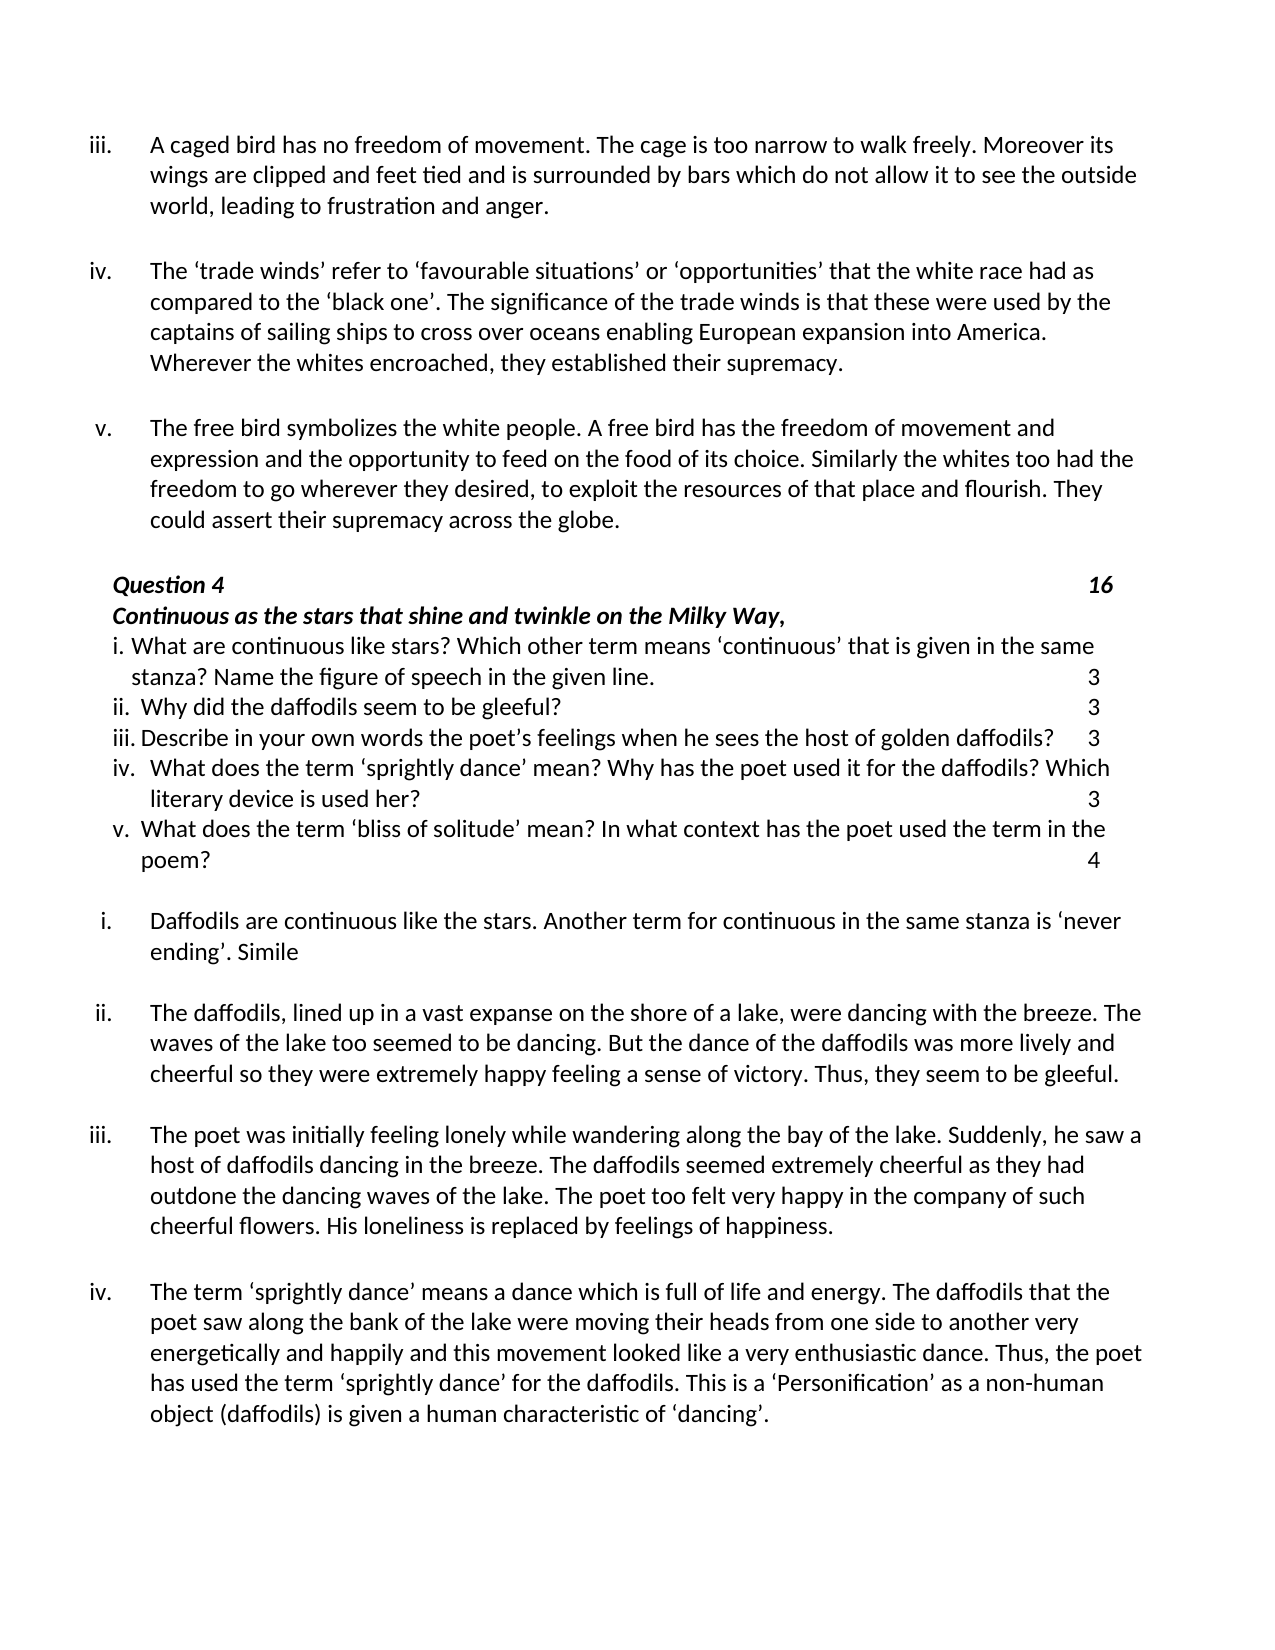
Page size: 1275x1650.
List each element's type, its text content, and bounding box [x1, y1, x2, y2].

list Describe in your own words the poet’s feelings when he sees the host of golden daffodils? 3 [112, 722, 1144, 753]
list Daffodils are continuous like the stars. Another term for continuous in the same stanza is ‘never ending’. Simile [112, 905, 1144, 966]
text Continuous as the stars that shine and twinkle on the Milky Way, [112, 600, 1144, 631]
list The term ‘sprightly dance’ means a dance which is full of life and energy. The daffodils that the poet saw along the bank of the lake were moving their heads from one side to another very energetically and happily and this movement looked like a very enthusiastic dance. Thus, the poet has used the term ‘sprightly dance’ for the daffodils. This is a ‘Personification’ as a non-human object (daffodils) is given a human characteristic of ‘dancing’. [112, 1276, 1144, 1428]
list The ‘trade winds’ refer to ‘favourable situations’ or ‘opportunities’ that the white race had as compared to the ‘black one’. The significance of the trade winds is that these were used by the captains of sailing ships to cross over oceans enabling European expansion into America. Wherever the whites encroached, they established their supremacy. [112, 255, 1144, 377]
list What are continuous like stars? Which other term means ‘continuous’ that is given in the same stanza? Name the figure of speech in the given line. 3 [112, 631, 1144, 692]
list What does the term ‘sprightly dance’ mean? Why has the poet used it for the daffodils? Which literary device is used her? 3 [112, 753, 1144, 814]
list Why did the daffodils seem to be gleeful? 3 [112, 692, 1144, 722]
list The daffodils, lined up in a vast expanse on the shore of a lake, were dancing with the breeze. The waves of the lake too seemed to be dancing. But the dance of the daffodils was more lively and cheerful so they were extremely happy feeling a sense of victory. Thus, they seem to be gleeful. [112, 997, 1144, 1088]
list Question 4 16 [112, 569, 1144, 600]
list The poet was initially feeling lonely while wandering along the bay of the lake. Suddenly, he saw a host of daffodils dancing in the breeze. The daffodils seemed extremely cheerful as they had outdone the dancing waves of the lake. The poet too felt very happy in the company of such cheerful flowers. His loneliness is replaced by feelings of happiness. [112, 1119, 1144, 1241]
list The free bird symbolizes the white people. A free bird has the freedom of movement and expression and the opportunity to feed on the food of its choice. Similarly the whites too had the freedom to go wherever they desired, to exploit the resources of that place and flourish. They could assert their supremacy across the globe. [112, 412, 1144, 534]
list What does the term ‘bliss of solitude’ mean? In what context has the poet used the term in the poem? 4 [112, 814, 1144, 875]
list A caged bird has no freedom of movement. The cage is too narrow to walk freely. Moreover its wings are clipped and feet tied and is surrounded by bars which do not allow it to see the outside world, leading to frustration and anger. [112, 129, 1144, 220]
